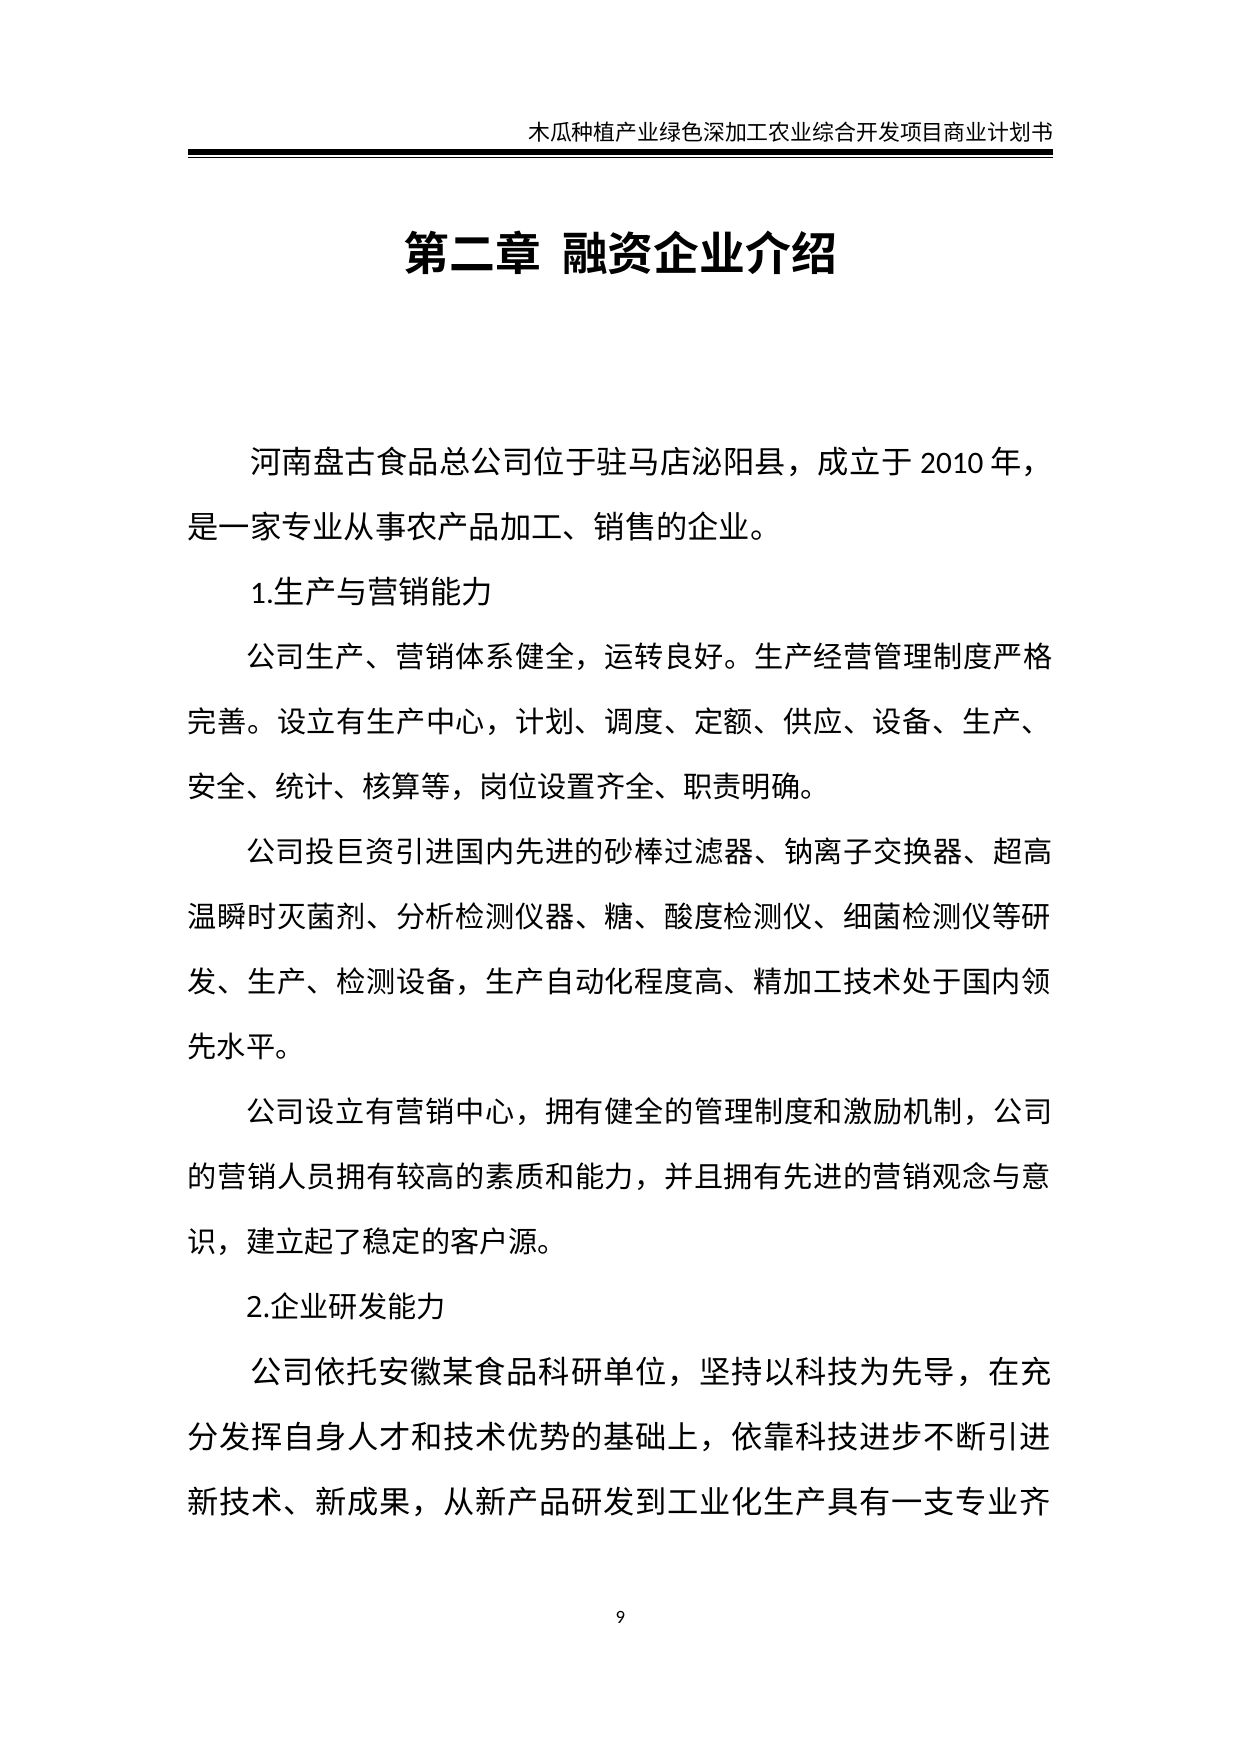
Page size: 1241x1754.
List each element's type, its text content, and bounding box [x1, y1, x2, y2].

text 公司设立有营销中心，拥有健全的管理制度和激励机制，公司的营销人员拥有较高的素质和能力，并且拥有先进的营销观念与意识，建立起了稳定的客户源。 [187, 1077, 1053, 1272]
text 河南盘古食品总公司位于驻马店泌阳县，成立于2010年，是一家专业从事农产品加工、销售的企业。 [187, 427, 1053, 557]
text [187, 1337, 1053, 1532]
subtitle 第二章 融资企业介绍 [187, 202, 1053, 299]
text 公司生产、营销体系健全，运转良好。生产经营管理制度严格完善。设立有生产中心，计划、调度、定额、供应、设备、生产、安全、统计、核算等，岗位设置齐全、职责明确。 [187, 622, 1053, 817]
text 2.企业研发能力 [187, 1272, 1053, 1337]
text 1.生产与营销能力 [187, 557, 1053, 622]
text 公司投巨资引进国内先进的砂棒过滤器、钠离子交换器、超高温瞬时灭菌剂、分析检测仪器、糖、酸度检测仪、细菌检测仪等研发、生产、检测设备，生产自动化程度高、精加工技术处于国内领先水平。 [187, 817, 1053, 1077]
